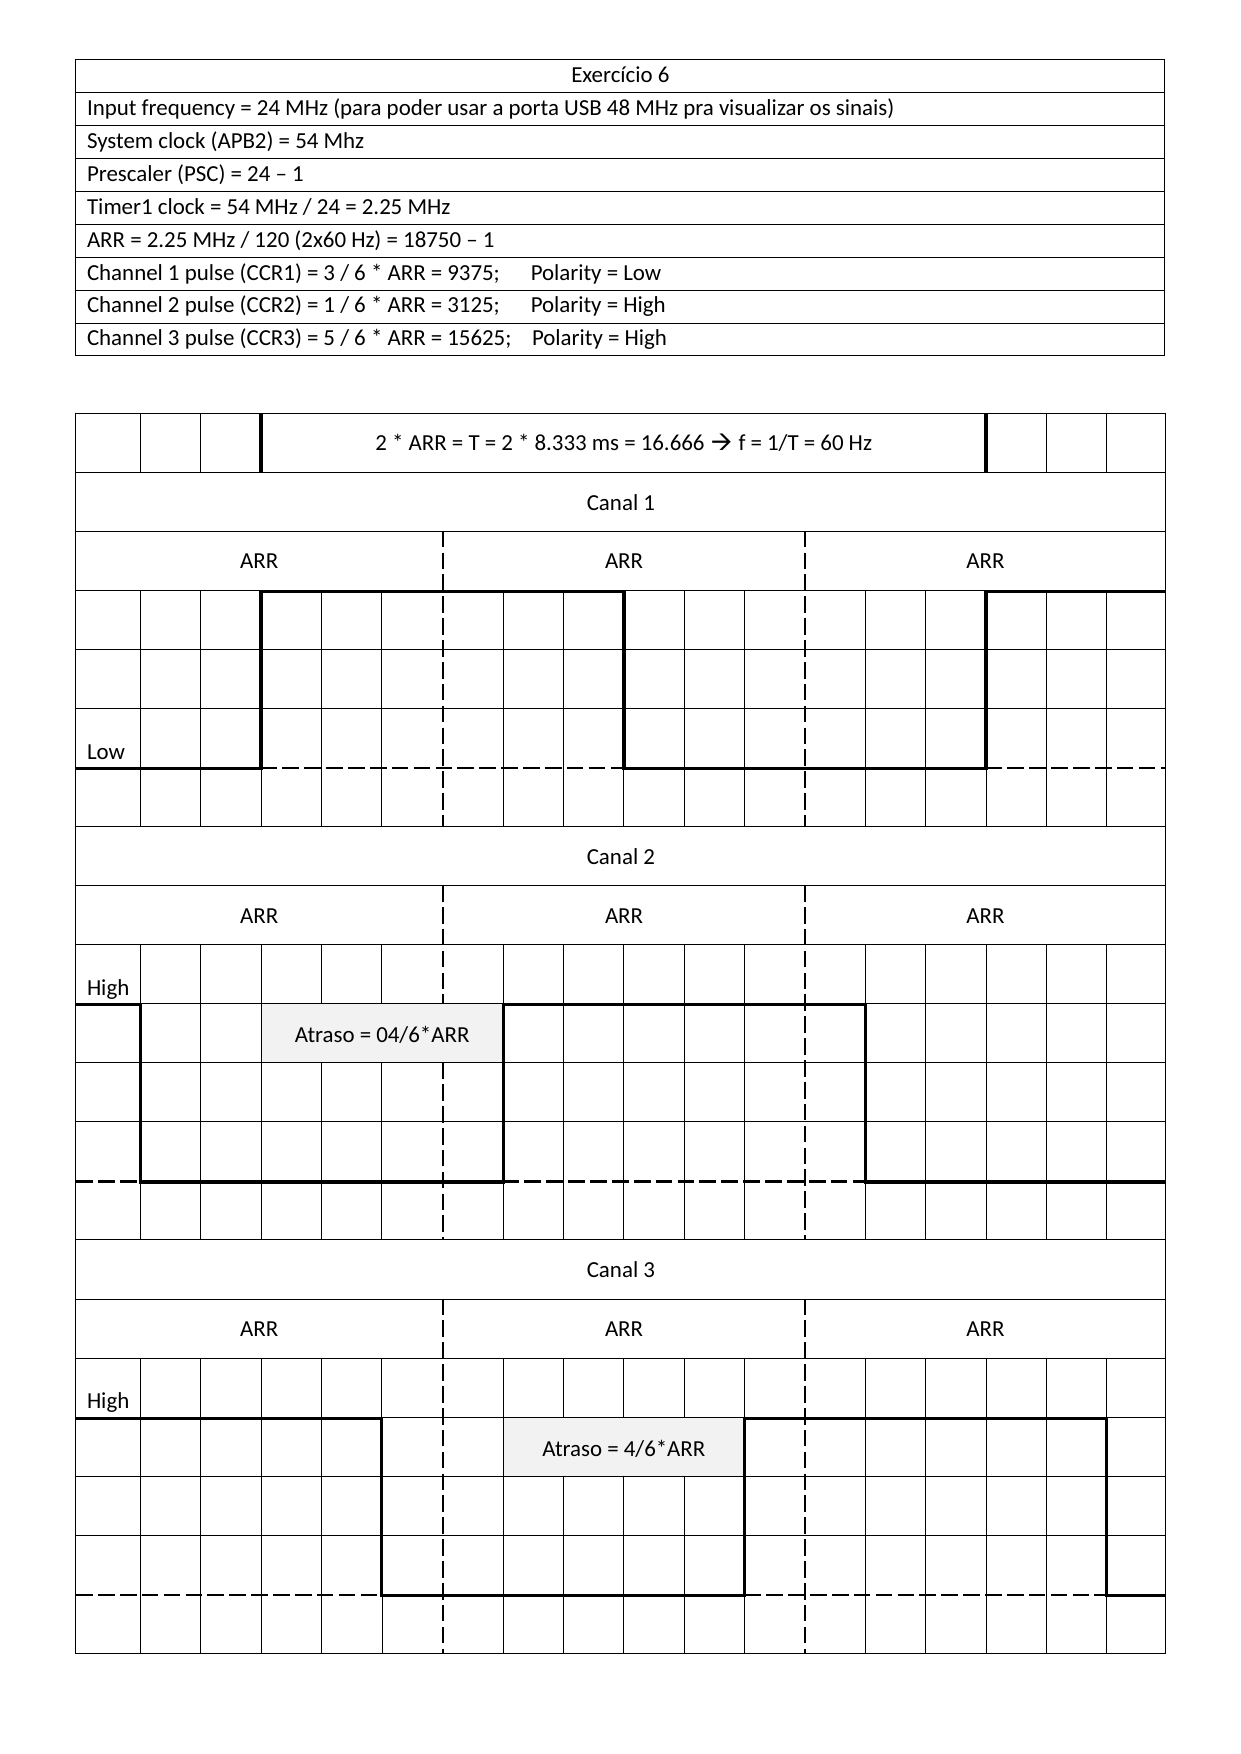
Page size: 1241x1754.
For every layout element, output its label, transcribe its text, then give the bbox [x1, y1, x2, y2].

table_cell [504, 1180, 563, 1239]
table_cell [745, 1180, 805, 1239]
table_cell [624, 1477, 684, 1535]
table_header [1107, 414, 1165, 472]
table_cell [866, 770, 925, 826]
table_cell Channel 2 pulse (CCR2) = 1 / 6 * ARR = 3125; Polarity = High [76, 291, 1164, 322]
table_cell [141, 1536, 200, 1594]
table_cell [624, 1006, 684, 1062]
table_cell ARR [443, 886, 805, 944]
table_cell [987, 1122, 1046, 1180]
table_cell [443, 1418, 503, 1476]
table_cell [262, 945, 321, 1003]
table_cell [141, 709, 200, 767]
table_cell [867, 1063, 925, 1121]
table_cell [201, 709, 259, 767]
table_cell [1047, 1420, 1105, 1476]
table_cell Channel 1 pulse (CCR1) = 3 / 6 * ARR = 9375; Polarity = Low [76, 258, 1164, 289]
table_cell [866, 1420, 925, 1476]
table_cell [805, 591, 865, 649]
table_cell Timer1 clock = 54 MHz / 24 = 2.25 MHz [76, 192, 1164, 224]
table_cell [1107, 767, 1165, 826]
table_cell [1107, 1184, 1165, 1239]
table_cell [322, 945, 381, 1003]
table_cell [505, 1006, 563, 1062]
table_cell Prescaler (PSC) = 24 – 1 [76, 159, 1164, 191]
table_header 2 * ARR = T = 2 * 8.333 ms = 16.666 f = 1/T = 60 Hz [263, 414, 984, 472]
table_cell System clock (APB2) = 54 Mhz [76, 126, 1164, 158]
table_cell [564, 1063, 623, 1121]
table_cell [322, 767, 381, 826]
table_cell [805, 1180, 865, 1239]
table_cell [322, 1477, 380, 1535]
table_cell [1047, 1122, 1106, 1180]
table_header Exercício 6 [76, 60, 1164, 92]
table_cell [987, 1536, 1046, 1594]
table_cell [505, 1063, 563, 1121]
table_cell [1047, 1594, 1106, 1653]
table_cell [201, 1420, 261, 1476]
table_cell [1107, 1063, 1165, 1121]
table_cell [322, 1184, 381, 1239]
table_cell [564, 945, 623, 1003]
table_cell [745, 1594, 805, 1653]
table_cell [505, 1122, 563, 1180]
table_cell [926, 1184, 986, 1239]
table_cell [262, 1359, 321, 1417]
table_cell [926, 709, 984, 767]
table_cell [926, 1420, 986, 1476]
table_cell [504, 1477, 563, 1535]
table_cell [383, 1536, 443, 1594]
table_cell [1047, 1184, 1106, 1239]
table_cell [805, 945, 865, 1003]
table_cell [201, 1122, 261, 1180]
table_cell [443, 945, 503, 1003]
table_cell [201, 1184, 261, 1239]
table_cell [443, 1536, 503, 1594]
table_cell [987, 1477, 1046, 1535]
table_cell [382, 1122, 443, 1180]
table_cell [1107, 650, 1165, 708]
table_cell [76, 1063, 139, 1121]
table_cell [141, 650, 200, 708]
table_header [76, 414, 140, 472]
table_cell [443, 1359, 503, 1417]
table_cell [141, 1594, 200, 1653]
table_cell [1107, 945, 1165, 1003]
table_cell [443, 1063, 502, 1121]
table_cell [382, 650, 443, 708]
table_cell [685, 1597, 744, 1653]
table_cell [201, 1004, 261, 1062]
table_cell [262, 1536, 321, 1594]
table_cell [504, 1597, 563, 1653]
table_cell [626, 650, 684, 708]
table_cell [263, 709, 321, 767]
table_cell [987, 1063, 1046, 1121]
table_cell [443, 1597, 503, 1653]
table_cell [76, 1536, 140, 1594]
table_cell [805, 650, 865, 708]
table_cell [382, 593, 443, 649]
table_cell [926, 1536, 986, 1594]
table_cell High [76, 945, 140, 1003]
table_cell ARR [805, 532, 1165, 590]
table_cell [564, 1477, 623, 1535]
table_cell [201, 1477, 261, 1535]
table_cell [926, 591, 984, 649]
table_cell [685, 591, 744, 649]
table_cell [926, 1063, 986, 1121]
table_cell [262, 1594, 321, 1653]
table_cell [141, 591, 200, 649]
table_cell [805, 1420, 865, 1476]
table_cell [685, 1063, 744, 1121]
table_cell [76, 591, 140, 649]
table_cell [201, 1063, 261, 1121]
table_cell [76, 1594, 140, 1653]
table_cell [322, 1594, 382, 1653]
table_cell [926, 945, 986, 1003]
table_cell [866, 709, 925, 767]
table_cell [262, 1122, 321, 1180]
table_cell [867, 1122, 925, 1180]
table_cell [76, 1122, 139, 1180]
table_cell [201, 1359, 261, 1417]
table_cell [1047, 1004, 1106, 1062]
table_cell [866, 1477, 925, 1535]
table_cell [626, 709, 684, 767]
table_cell Atraso = 4/6*ARR [504, 1418, 743, 1476]
table_cell Atraso = 04/6*ARR [262, 1004, 502, 1062]
table_cell [926, 650, 984, 708]
table_cell [322, 1359, 381, 1417]
table_cell [443, 767, 503, 826]
table_cell [201, 1536, 261, 1594]
table_cell [1047, 593, 1106, 649]
table_cell [443, 1477, 503, 1535]
table_cell [624, 770, 684, 826]
table_cell [746, 1420, 805, 1476]
table_header [1047, 414, 1106, 472]
table_cell [76, 1006, 139, 1062]
table_cell ARR [443, 1300, 805, 1357]
table_cell [322, 1536, 380, 1594]
table_cell [383, 1418, 443, 1476]
table_cell [624, 1180, 684, 1239]
table_cell [443, 593, 503, 649]
table_cell [987, 1184, 1046, 1239]
table_cell [504, 767, 563, 826]
table_cell [263, 593, 321, 649]
table_cell [987, 1594, 1046, 1653]
table_cell [867, 1004, 925, 1062]
table_cell [624, 945, 684, 1003]
table_cell [1107, 709, 1165, 767]
table_cell [564, 1597, 623, 1653]
table_cell Low [76, 709, 140, 767]
table_header [201, 414, 259, 472]
table_cell [626, 591, 684, 649]
table_cell [322, 709, 381, 767]
table_cell [987, 1359, 1046, 1417]
table_cell [1108, 1418, 1165, 1476]
table_cell [382, 767, 443, 826]
table_header [141, 414, 200, 472]
table_cell [141, 770, 200, 826]
table_cell [685, 1122, 744, 1180]
table_cell [142, 1122, 200, 1180]
table_cell ARR [76, 1300, 443, 1357]
table_cell [866, 1536, 925, 1594]
table_cell [685, 1180, 744, 1239]
table_cell [866, 591, 925, 649]
table_cell [262, 1477, 321, 1535]
table_cell [685, 709, 744, 767]
table_cell [504, 1536, 563, 1594]
table_cell [262, 767, 321, 826]
table_cell [322, 1063, 381, 1121]
table_cell [322, 1420, 380, 1476]
table_cell [76, 650, 140, 708]
table_cell [746, 1536, 805, 1594]
table_cell [866, 1184, 925, 1239]
table_cell [141, 1184, 200, 1239]
table_cell [1047, 1359, 1106, 1417]
table_cell [142, 1063, 200, 1121]
table_cell [805, 1063, 864, 1121]
table_cell [564, 709, 622, 767]
table_cell [504, 945, 563, 1003]
table_cell [1047, 945, 1106, 1003]
table_cell [504, 709, 563, 767]
table_cell [1107, 1122, 1165, 1180]
table_cell [504, 650, 563, 708]
table_cell [624, 1597, 684, 1653]
table_cell [745, 1122, 805, 1180]
table_cell [805, 1006, 864, 1062]
table_cell [745, 770, 805, 826]
table_cell [987, 767, 1046, 826]
table_cell [685, 770, 744, 826]
table_cell [262, 1184, 321, 1239]
table_cell [382, 709, 443, 767]
table_cell ARR [76, 532, 443, 590]
table_cell [142, 1004, 200, 1062]
table_cell [805, 1594, 865, 1653]
table_cell [76, 1477, 140, 1535]
table_cell [805, 770, 865, 826]
table_cell [564, 767, 623, 826]
table_cell [141, 945, 200, 1003]
table_cell [745, 709, 805, 767]
table_cell [926, 1004, 986, 1062]
table_cell [201, 1594, 261, 1653]
table_cell [1047, 767, 1106, 826]
table_cell Channel 3 pulse (CCR3) = 5 / 6 * ARR = 15625; Polarity = High [76, 324, 1164, 355]
table_cell [926, 1359, 986, 1417]
table_cell [382, 945, 443, 1003]
table_cell [564, 1122, 623, 1180]
table_cell [745, 1006, 805, 1062]
table_cell [1108, 1477, 1165, 1535]
table_cell [987, 945, 1046, 1003]
table_cell [746, 1477, 805, 1535]
table_cell [624, 1063, 684, 1121]
table_cell [141, 1359, 200, 1417]
table_cell [263, 650, 321, 708]
table_cell [504, 1359, 563, 1417]
table_cell [1047, 1536, 1105, 1594]
table_cell [866, 1359, 925, 1417]
table_cell [443, 650, 503, 708]
table_cell [1107, 1004, 1165, 1062]
table_cell [564, 593, 622, 649]
table_cell High [76, 1359, 140, 1417]
table_cell [1047, 709, 1106, 767]
table_cell [624, 1536, 684, 1594]
table_cell [76, 770, 140, 826]
table_cell [201, 770, 261, 826]
table_cell [805, 1477, 865, 1535]
table_cell [866, 1594, 925, 1653]
table_cell [926, 1477, 986, 1535]
table_cell [745, 1359, 805, 1417]
table_cell [988, 709, 1046, 767]
table_cell [322, 1122, 381, 1180]
table_cell [382, 1359, 443, 1417]
table_cell [1047, 1063, 1106, 1121]
table_cell [926, 1594, 986, 1653]
table_cell [926, 770, 986, 826]
table_cell [987, 1420, 1046, 1476]
table_cell [866, 945, 925, 1003]
table_cell [76, 1180, 140, 1239]
table_cell [1107, 1359, 1165, 1417]
table_cell [805, 709, 865, 767]
table_cell [988, 593, 1046, 649]
table_cell [685, 650, 744, 708]
table_cell [624, 1359, 684, 1417]
table_cell ARR [805, 886, 1165, 944]
table_cell [805, 1536, 865, 1594]
table_cell [685, 1006, 744, 1062]
table_cell [866, 650, 925, 708]
table_cell [262, 1420, 321, 1476]
table_cell [383, 1597, 443, 1653]
table_cell [504, 593, 563, 649]
table_cell [805, 1122, 864, 1180]
table_cell [76, 1420, 140, 1476]
table_cell [685, 945, 744, 1003]
table_cell [564, 1006, 623, 1062]
table_cell [564, 1536, 623, 1594]
table_cell [685, 1477, 743, 1535]
table_cell [443, 709, 503, 767]
table_cell [1107, 1597, 1165, 1653]
table_cell [745, 591, 805, 649]
table_cell [141, 1420, 200, 1476]
table_cell Canal 2 [76, 827, 1165, 885]
table_cell [443, 1122, 502, 1180]
table_cell Canal 1 [76, 473, 1165, 531]
table_cell ARR [805, 1300, 1165, 1357]
table_cell [382, 1184, 443, 1239]
table_cell [201, 945, 261, 1003]
table_cell ARR [443, 532, 805, 590]
table_cell [201, 591, 259, 649]
table_cell [624, 1122, 684, 1180]
table_cell [926, 1122, 986, 1180]
table_cell Canal 3 [76, 1240, 1165, 1298]
table_cell Input frequency = 24 MHz (para poder usar a porta USB 48 MHz pra visualizar os sinais) [76, 93, 1164, 125]
table_cell [1108, 1536, 1165, 1594]
table_cell [382, 1063, 443, 1121]
table_cell [141, 1477, 200, 1535]
table_cell [685, 1536, 743, 1594]
table_cell ARR [76, 886, 443, 944]
table_cell [564, 650, 622, 708]
table_cell [1047, 1477, 1105, 1535]
table_cell [564, 1359, 623, 1417]
table_cell [805, 1359, 865, 1417]
table_cell [322, 593, 381, 649]
table_cell [262, 1063, 321, 1121]
table_cell [443, 1184, 503, 1239]
table_cell [1107, 593, 1165, 649]
table_cell [685, 1359, 744, 1417]
table_cell [745, 1063, 805, 1121]
table_cell [745, 650, 805, 708]
table_cell [383, 1477, 443, 1535]
table_header [988, 414, 1046, 472]
table_cell [745, 945, 805, 1003]
table_cell [564, 1180, 623, 1239]
table_cell [201, 650, 259, 708]
table_cell [1047, 650, 1106, 708]
table_cell ARR = 2.25 MHz / 120 (2x60 Hz) = 18750 – 1 [76, 225, 1164, 257]
table_cell [987, 1004, 1046, 1062]
table_cell [322, 650, 381, 708]
table_cell [988, 650, 1046, 708]
